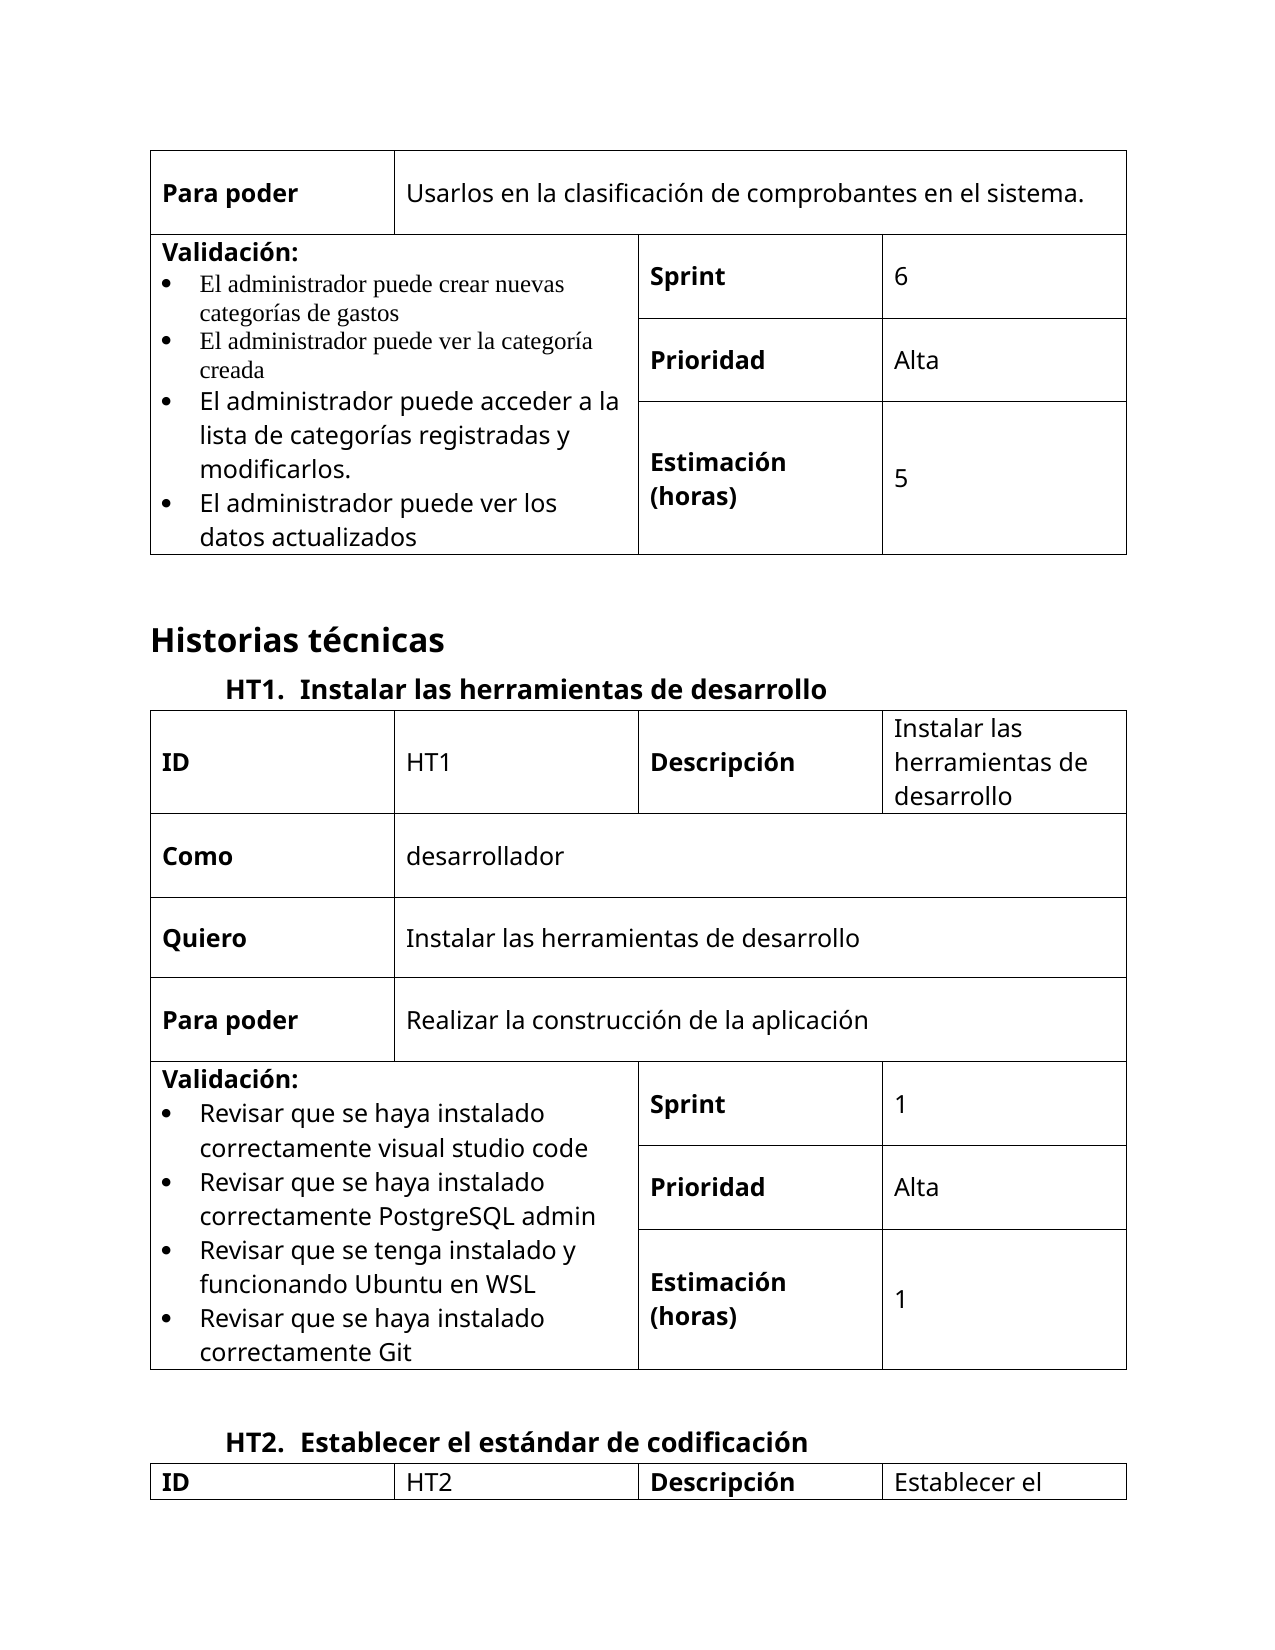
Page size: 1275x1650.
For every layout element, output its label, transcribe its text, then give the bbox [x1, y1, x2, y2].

table_cell Usarlos en la clasificación de comprobantes en el sistema. [395, 151, 1126, 234]
table_cell Sprint [639, 235, 882, 317]
table_cell Prioridad [639, 319, 882, 401]
subtitle Instalar las herramientas de desarrollo [225, 670, 1125, 707]
table_header ID [151, 711, 394, 813]
table_header Establecer el estándar de codificación [883, 1464, 1126, 1499]
table_cell Instalar las herramientas de desarrollo [395, 898, 1126, 977]
table_cell Como [151, 814, 394, 897]
table_cell 6 [883, 235, 1126, 317]
table_header Instalar las herramientas de desarrollo [883, 711, 1126, 813]
table_cell 1 [883, 1230, 1126, 1369]
table_cell Quiero [151, 898, 394, 977]
subtitle Establecer el estándar de codificación [225, 1423, 1125, 1460]
table_cell 5 [883, 402, 1126, 554]
table_cell Sprint [639, 1062, 882, 1145]
table_cell 1 [883, 1062, 1126, 1145]
table_cell Para poder [151, 978, 394, 1061]
table_header HT2 [395, 1464, 638, 1499]
table_header HT1 [395, 711, 638, 813]
table_cell Para poder [151, 151, 394, 234]
table_cell Alta [883, 1146, 1126, 1228]
subtitle Historias técnicas [150, 617, 1125, 662]
table_cell desarrollador [395, 814, 1126, 897]
table_cell Realizar la construcción de la aplicación [395, 978, 1126, 1061]
table_header ID [151, 1464, 394, 1499]
table_cell Prioridad [639, 1146, 882, 1228]
table_header Descripción [639, 711, 882, 813]
table_cell Estimación (horas) [639, 402, 882, 554]
table_header Descripción [639, 1464, 882, 1499]
table_cell Estimación (horas) [639, 1230, 882, 1369]
table_cell Alta [883, 319, 1126, 401]
table_cell Validación: Revisar que se haya instalado correctamente visual studio code Revisar que se haya instalado correctamente PostgreSQL admin Revisar que se tenga instalado y funcionando Ubuntu en WSL Revisar que se haya instalado correctamente Git [151, 1062, 638, 1369]
